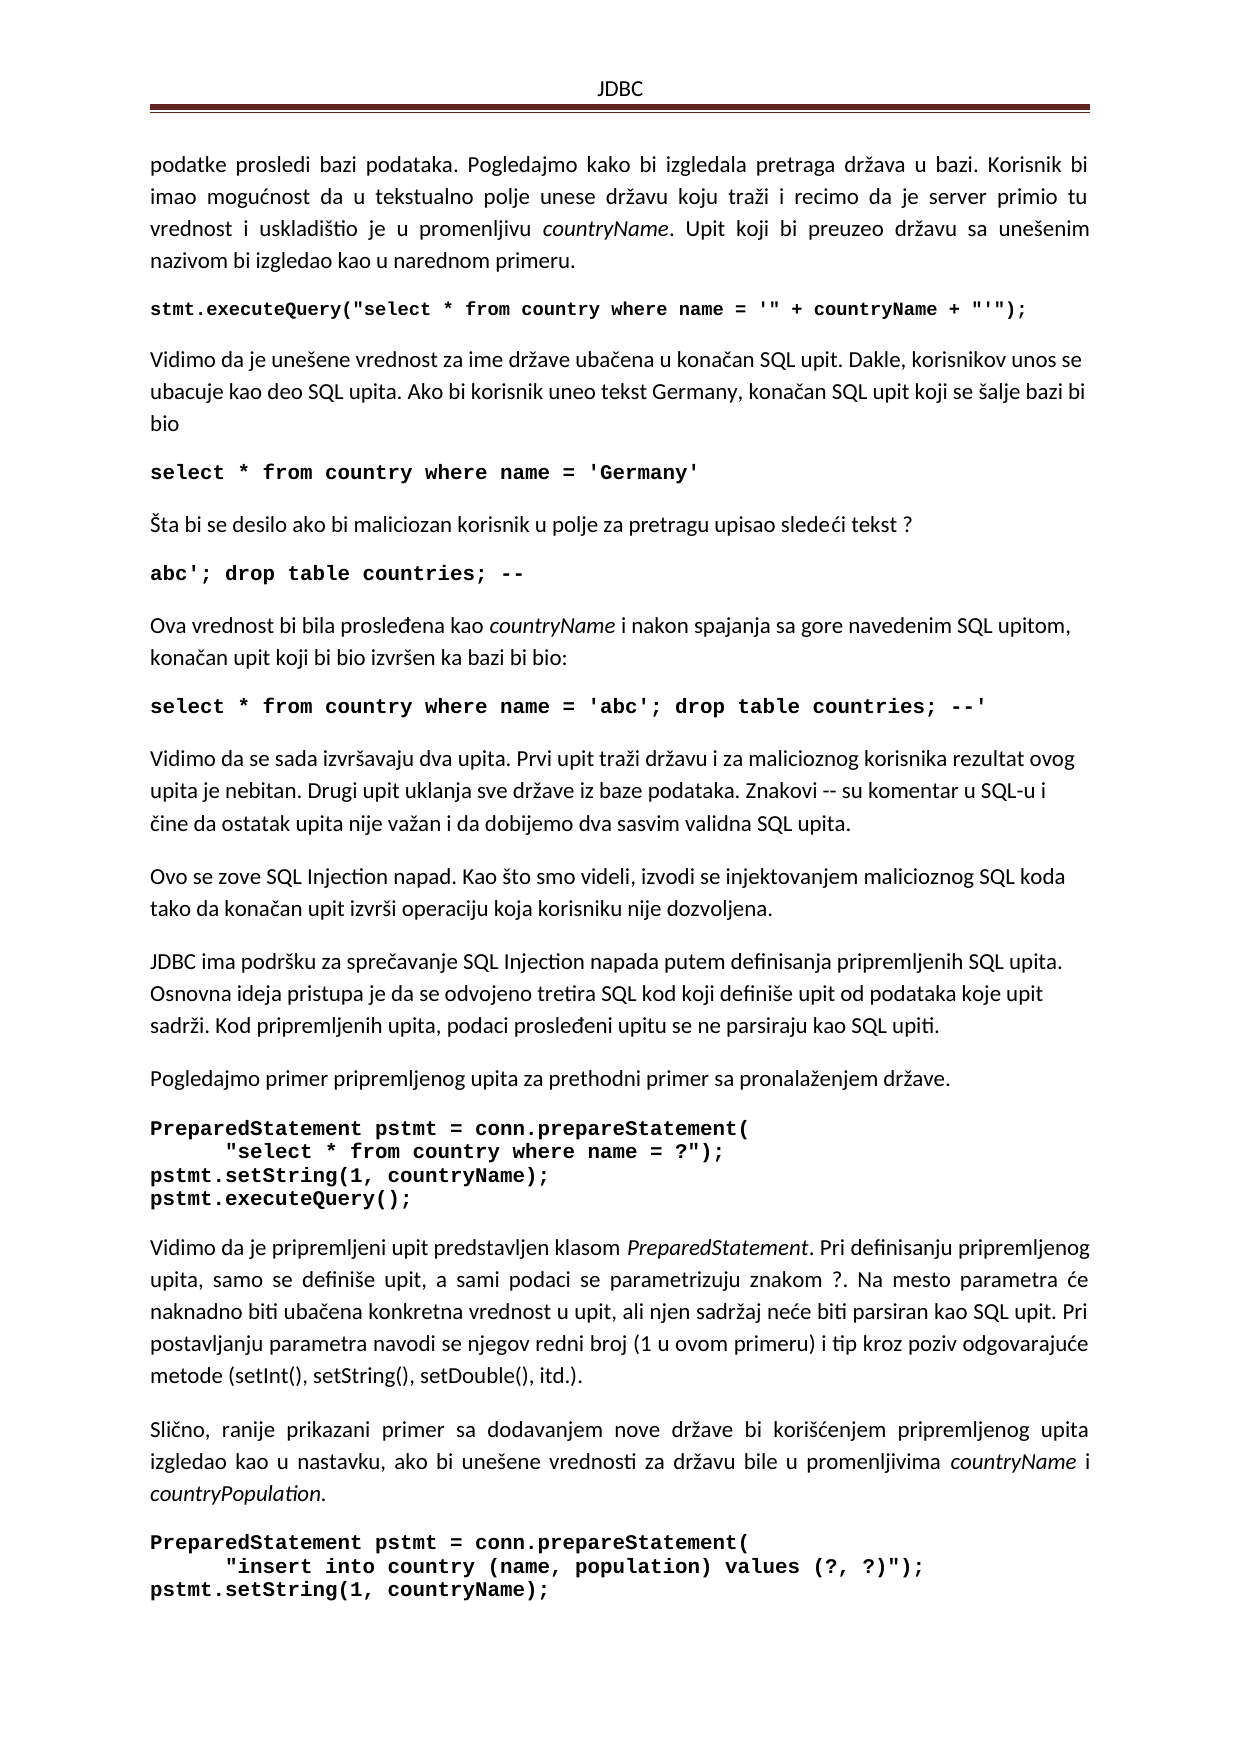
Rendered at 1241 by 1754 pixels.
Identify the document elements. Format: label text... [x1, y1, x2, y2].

text pstmt.setString(1, countryName); [150, 1579, 1090, 1603]
text Vidimo da se sada izvršavaju dva upita. Prvi upit traži državu i za malicioznog korisnika rezultat ovog upita je nebitan. Drugi upit uklanja sve države iz baze podataka. Znakovi -- su komentar u SQL-u i čine da ostatak upita nije važan i da dobijemo dva sasvim validna SQL upita. [150, 744, 1090, 837]
text Slično, ranije prikazani primer sa dodavanjem nove države bi korišćenjem pripremljenog upita izgledao kao u nastavku, ako bi unešene vrednosti za državu bile u promenljivima countryName i countryPopulation. [150, 1415, 1090, 1507]
text pstmt.executeQuery(); [150, 1188, 1090, 1212]
text abc'; drop table countries; -- [150, 563, 1090, 587]
text select * from country where name = 'Germany' [150, 462, 1090, 486]
text Vidimo da je unešene vrednost za ime države ubačena u konačan SQL upit. Dakle, korisnikov unos se ubacuje kao deo SQL upita. Ako bi korisnik uneo tekst Germany, konačan SQL upit koji se šalje bazi bi bio [150, 345, 1090, 437]
text Ova vrednost bi bila prosleđena kao countryName i nakon spajanja sa gore navedenim SQL upitom, konačan upit koji bi bio izvršen ka bazi bi bio: [150, 611, 1090, 671]
text JDBC ima podršku za sprečavanje SQL Injection napada putem definisanja pripremljenih SQL upita. Osnovna ideja pristupa je da se odvojeno tretira SQL kod koji definiše upit od podataka koje upit sadrži. Kod pripremljenih upita, podaci prosleđeni upitu se ne parsiraju kao SQL upiti. [150, 947, 1090, 1039]
text Vidimo da je pripremljeni upit predstavljen klasom PreparedStatement. Pri definisanju pripremljenog upita, samo se definiše upit, a sami podaci se parametrizuju znakom ?. Na mesto parametra će naknadno biti ubačena konkretna vrednost u upit, ali njen sadržaj neće biti parsiran kao SQL upit. Pri postavljanju parametra navodi se njegov redni broj (1 u ovom primeru) i tip kroz poziv odgovarajuće metode (setInt(), setString(), setDouble(), itd.). [150, 1233, 1090, 1390]
text Šta bi se desilo ako bi maliciozan korisnik u polje za pretragu upisao sledeći tekst ? [150, 510, 1090, 538]
text pstmt.setString(1, countryName); [150, 1165, 1090, 1188]
text Pogledajmo primer pripremljenog upita za prethodni primer sa pronalaženjem države. [150, 1064, 1090, 1092]
text Ovo se zove SQL Injection napad. Kao što smo videli, izvodi se injektovanjem malicioznog SQL koda tako da konačan upit izvrši operaciju koja korisniku nije dozvoljena. [150, 862, 1090, 922]
text stmt.executeQuery("select * from country where name = '" + countryName + "'"); [150, 299, 1090, 321]
text "insert into country (name, population) values (?, ?)"); [150, 1556, 1090, 1579]
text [150, 150, 1090, 274]
text PreparedStatement pstmt = conn.prepareStatement( [150, 1117, 1090, 1141]
text PreparedStatement pstmt = conn.prepareStatement( [150, 1532, 1090, 1556]
text "select * from country where name = ?"); [150, 1141, 1090, 1165]
text select * from country where name = 'abc'; drop table countries; --' [150, 696, 1090, 720]
